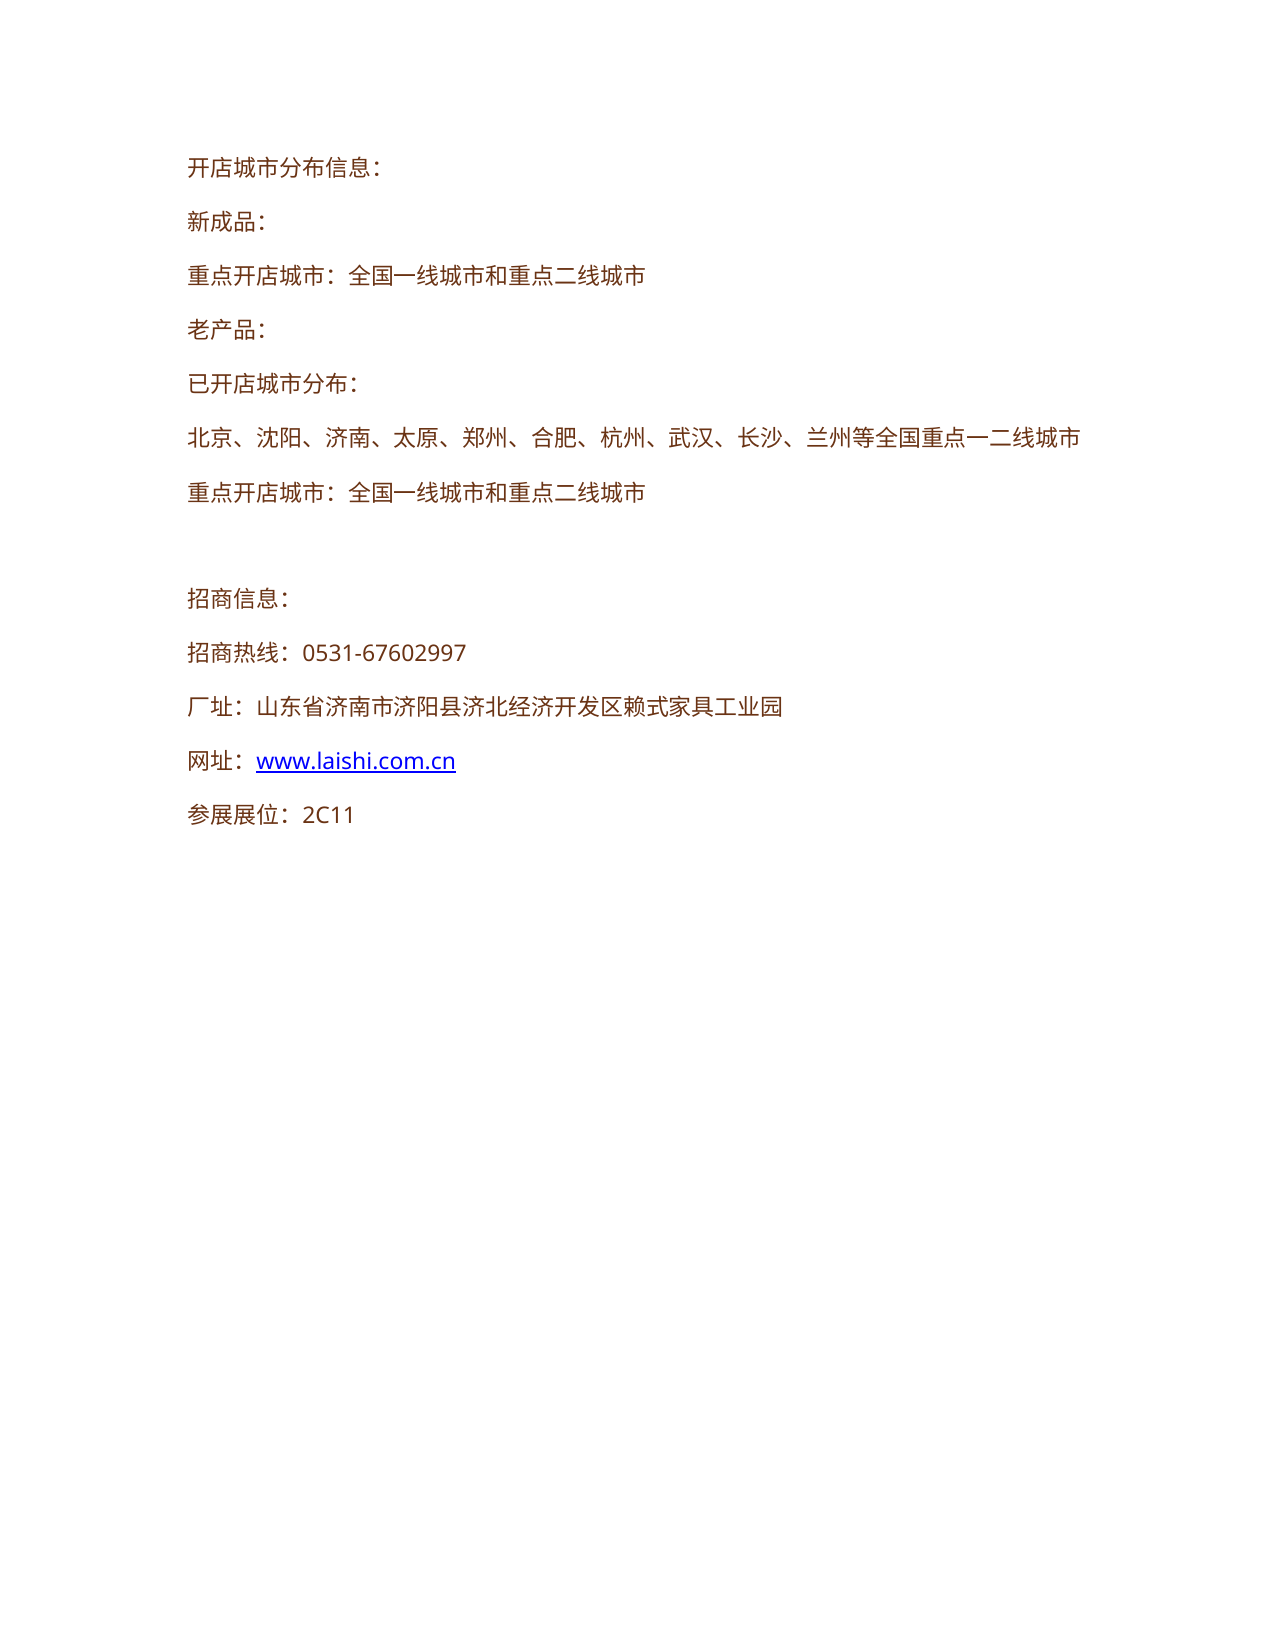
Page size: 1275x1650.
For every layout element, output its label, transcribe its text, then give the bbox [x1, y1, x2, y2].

text 北京、沈阳、济南、太原、郑州、合肥、杭州、武汉、长沙、兰州等全国重点一二线城市 [187, 420, 1087, 453]
text 重点开店城市：全国一线城市和重点二线城市 [187, 474, 1087, 508]
text 参展展位：2C11 [187, 797, 1087, 830]
text 招商热线：0531-67602997 [187, 634, 1087, 668]
text 新成品： [187, 204, 1087, 237]
text 网址：www.laishi.com.cn [187, 743, 1087, 776]
text 老产品： [187, 312, 1087, 345]
text 已开店城市分布： [187, 366, 1087, 399]
text 招商信息： [187, 581, 1087, 614]
text 重点开店城市：全国一线城市和重点二线城市 [187, 258, 1087, 291]
text 开店城市分布信息： [187, 150, 1087, 183]
text 厂址：山东省济南市济阳县济北经济开发区赖式家具工业园 [187, 689, 1087, 722]
